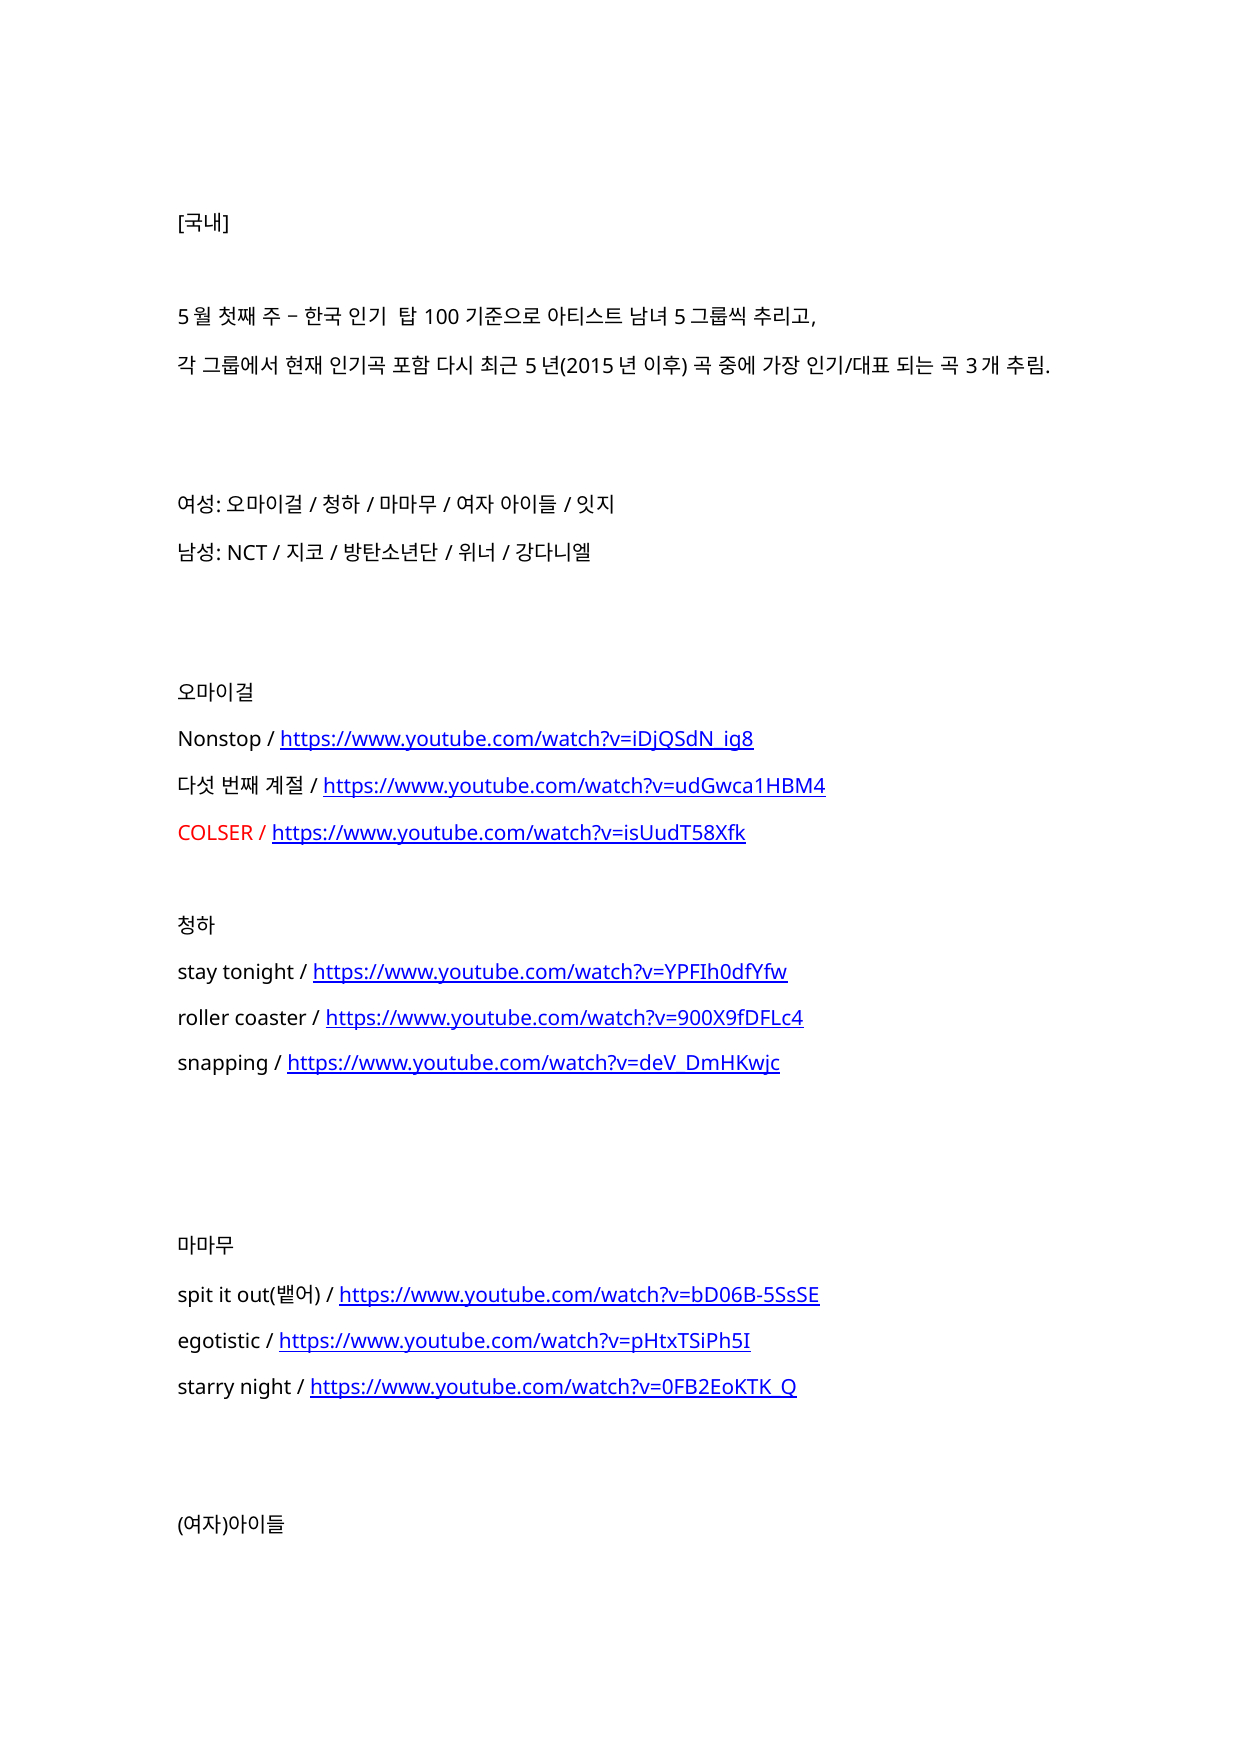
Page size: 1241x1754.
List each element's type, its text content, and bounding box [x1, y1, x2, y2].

text 청하 [177, 909, 1063, 939]
text snapping / https://www.youtube.com/watch?v=deV_DmHKwjc [177, 1048, 1063, 1077]
text (여자)아이들 [177, 1508, 1063, 1538]
text 마마무 [177, 1230, 1063, 1260]
text [국내] [177, 207, 1063, 237]
text stay tonight / https://www.youtube.com/watch?v=YPFIh0dfYfw [177, 957, 1063, 986]
text spit it out(뱉어) / https://www.youtube.com/watch?v=bD06B-5SsSE [177, 1278, 1063, 1308]
text starry night / https://www.youtube.com/watch?v=0FB2EoKTK_Q [177, 1372, 1063, 1400]
text 다섯 번째 계절 / https://www.youtube.com/watch?v=udGwca1HBM4 [177, 770, 1063, 800]
text 남성: NCT / 지코 / 방탄소년단 / 위너 / 강다니엘 [177, 537, 1063, 567]
text egotistic / https://www.youtube.com/watch?v=pHtxTSiPh5I [177, 1327, 1063, 1355]
text roller coaster / https://www.youtube.com/watch?v=900X9fDFLc4 [177, 1003, 1063, 1031]
text 여성: 오마이걸 / 청하 / 마마무 / 여자 아이들 / 잇지 [177, 488, 1063, 518]
text 5월 첫째 주 – 한국 인기 탑 100 기준으로 아티스트 남녀 5그룹씩 추리고, [177, 301, 1063, 331]
text 오마이걸 [177, 676, 1063, 706]
text Nonstop / https://www.youtube.com/watch?v=iDjQSdN_ig8 [177, 724, 1063, 753]
text 각 그룹에서 현재 인기곡 포함 다시 최근 5년(2015년 이후) 곡 중에 가장 인기/대표 되는 곡 3개 추림. [177, 349, 1063, 379]
text COLSER / https://www.youtube.com/watch?v=isUudT58Xfk [177, 818, 1063, 847]
